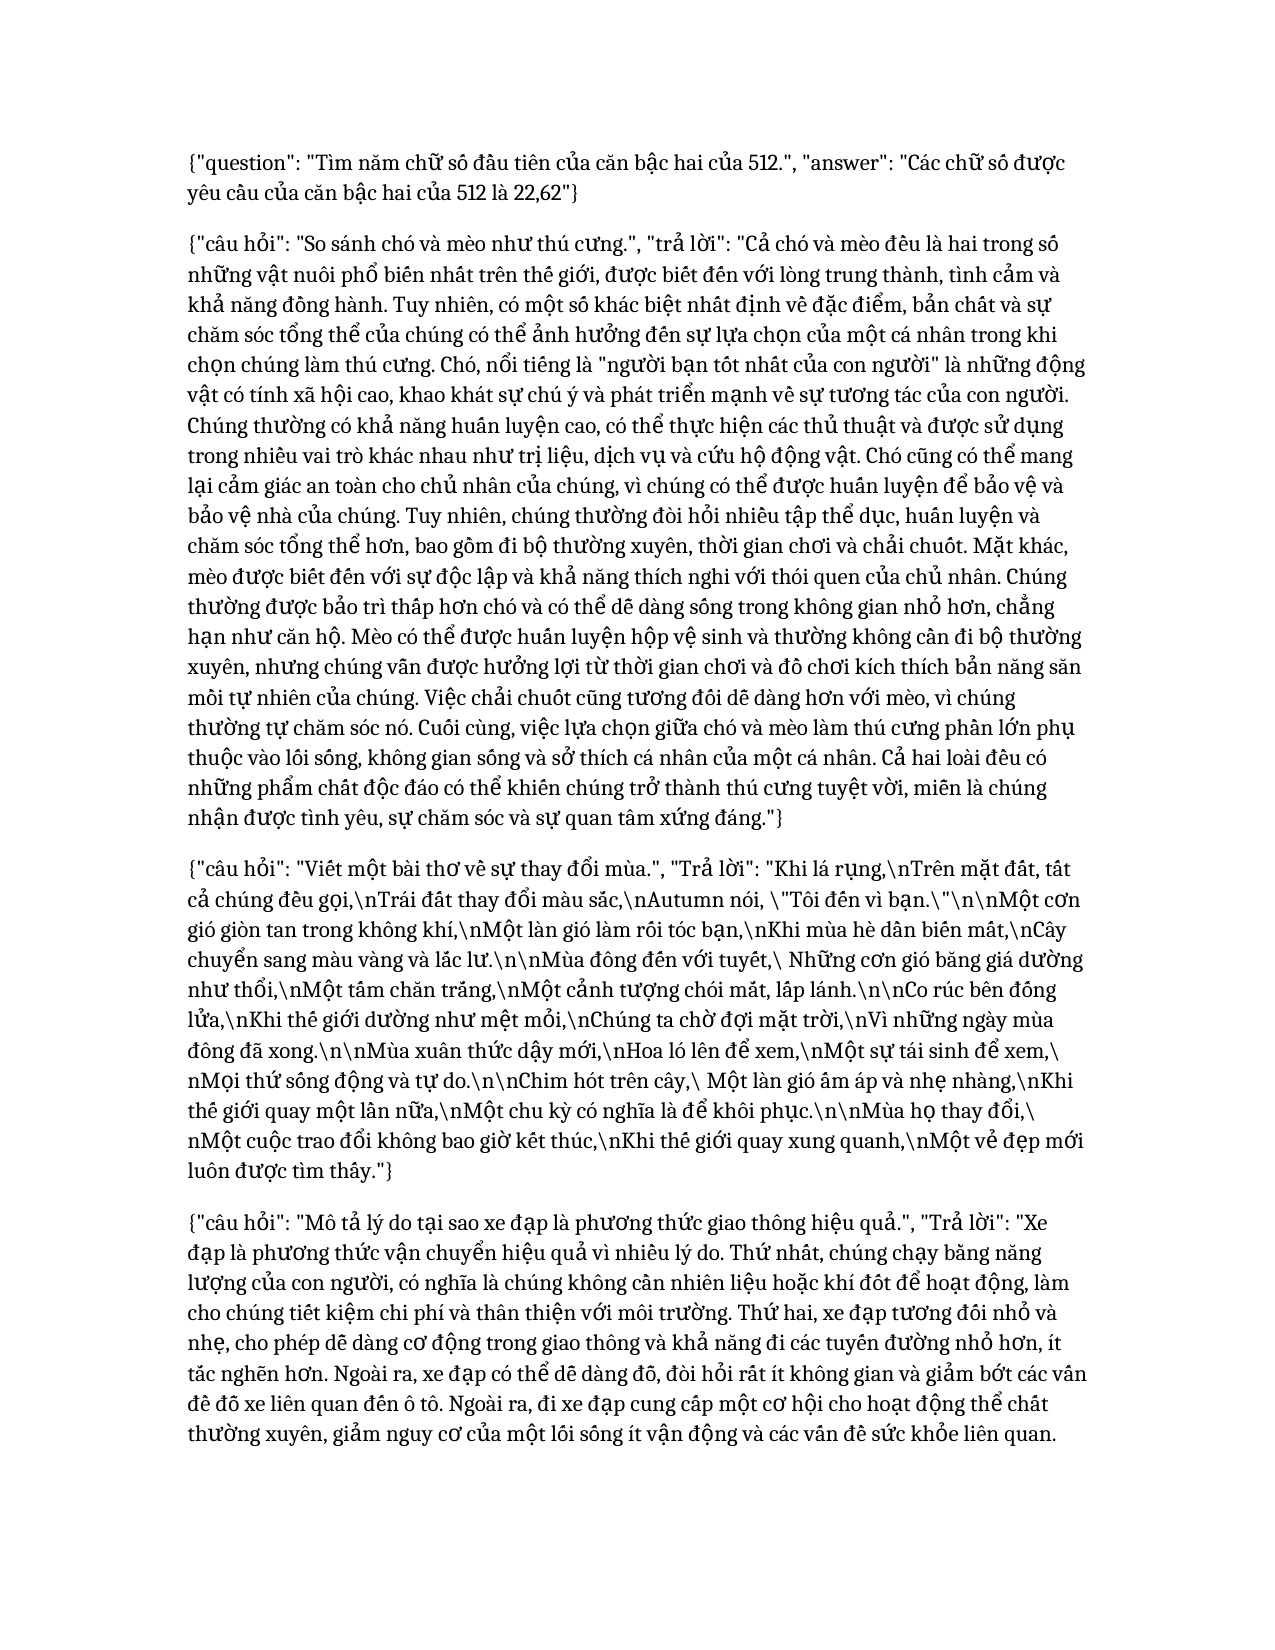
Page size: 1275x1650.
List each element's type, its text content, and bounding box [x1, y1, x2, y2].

text {"câu hỏi": "Viết một bài thơ về sự thay đổi mùa.", "Trả lời": "Khi lá rụng,\nTrên mặt đất, tất cả chúng đều gọi,\nTrái đất thay đổi màu sắc,\nAutumn nói, \"Tôi đến vì bạn.\"\n\nMột cơn gió giòn tan trong không khí,\nMột làn gió làm rối tóc bạn,\nKhi mùa hè dần biến mất,\nCây chuyển sang màu vàng và lắc lư.\n\nMùa đông đến với tuyết,\ Những cơn gió băng giá dường như thổi,\nMột tấm chăn trắng,\nMột cảnh tượng chói mắt, lấp lánh.\n\nCo rúc bên đống lửa,\nKhi thế giới dường như mệt mỏi,\nChúng ta chờ đợi mặt trời,\nVì những ngày mùa đông đã xong.\n\nMùa xuân thức dậy mới,\nHoa ló lên để xem,\nMột sự tái sinh để xem,\nMọi thứ sống động và tự do.\n\nChim hót trên cây,\ Một làn gió ấm áp và nhẹ nhàng,\nKhi thế giới quay một lần nữa,\nMột chu kỳ có nghĩa là để khôi phục.\n\nMùa họ thay đổi,\nMột cuộc trao đổi không bao giờ kết thúc,\nKhi thế giới quay xung quanh,\nMột vẻ đẹp mới luôn được tìm thấy."} [187, 856, 1087, 1185]
text {"câu hỏi": "So sánh chó và mèo như thú cưng.", "trả lời": "Cả chó và mèo đều là hai trong số những vật nuôi phổ biến nhất trên thế giới, được biết đến với lòng trung thành, tình cảm và khả năng đồng hành. Tuy nhiên, có một số khác biệt nhất định về đặc điểm, bản chất và sự chăm sóc tổng thể của chúng có thể ảnh hưởng đến sự lựa chọn của một cá nhân trong khi chọn chúng làm thú cưng. Chó, nổi tiếng là "người bạn tốt nhất của con người" là những động vật có tính xã hội cao, khao khát sự chú ý và phát triển mạnh về sự tương tác của con người. Chúng thường có khả năng huấn luyện cao, có thể thực hiện các thủ thuật và được sử dụng trong nhiều vai trò khác nhau như trị liệu, dịch vụ và cứu hộ động vật. Chó cũng có thể mang lại cảm giác an toàn cho chủ nhân của chúng, vì chúng có thể được huấn luyện để bảo vệ và bảo vệ nhà của chúng. Tuy nhiên, chúng thường đòi hỏi nhiều tập thể dục, huấn luyện và chăm sóc tổng thể hơn, bao gồm đi bộ thường xuyên, thời gian chơi và chải chuốt. Mặt khác, mèo được biết đến với sự độc lập và khả năng thích nghi với thói quen của chủ nhân. Chúng thường được bảo trì thấp hơn chó và có thể dễ dàng sống trong không gian nhỏ hơn, chẳng hạn như căn hộ. Mèo có thể được huấn luyện hộp vệ sinh và thường không cần đi bộ thường xuyên, nhưng chúng vẫn được hưởng lợi từ thời gian chơi và đồ chơi kích thích bản năng săn mồi tự nhiên của chúng. Việc chải chuốt cũng tương đối dễ dàng hơn với mèo, vì chúng thường tự chăm sóc nó. Cuối cùng, việc lựa chọn giữa chó và mèo làm thú cưng phần lớn phụ thuộc vào lối sống, không gian sống và sở thích cá nhân của một cá nhân. Cả hai loài đều có những phẩm chất độc đáo có thể khiến chúng trở thành thú cưng tuyệt vời, miễn là chúng nhận được tình yêu, sự chăm sóc và sự quan tâm xứng đáng."} [187, 231, 1087, 832]
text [187, 1209, 1087, 1447]
text {"question": "Tìm năm chữ số đầu tiên của căn bậc hai của 512.", "answer": "Các chữ số được yêu cầu của căn bậc hai của 512 là 22,62"} [187, 150, 1087, 207]
